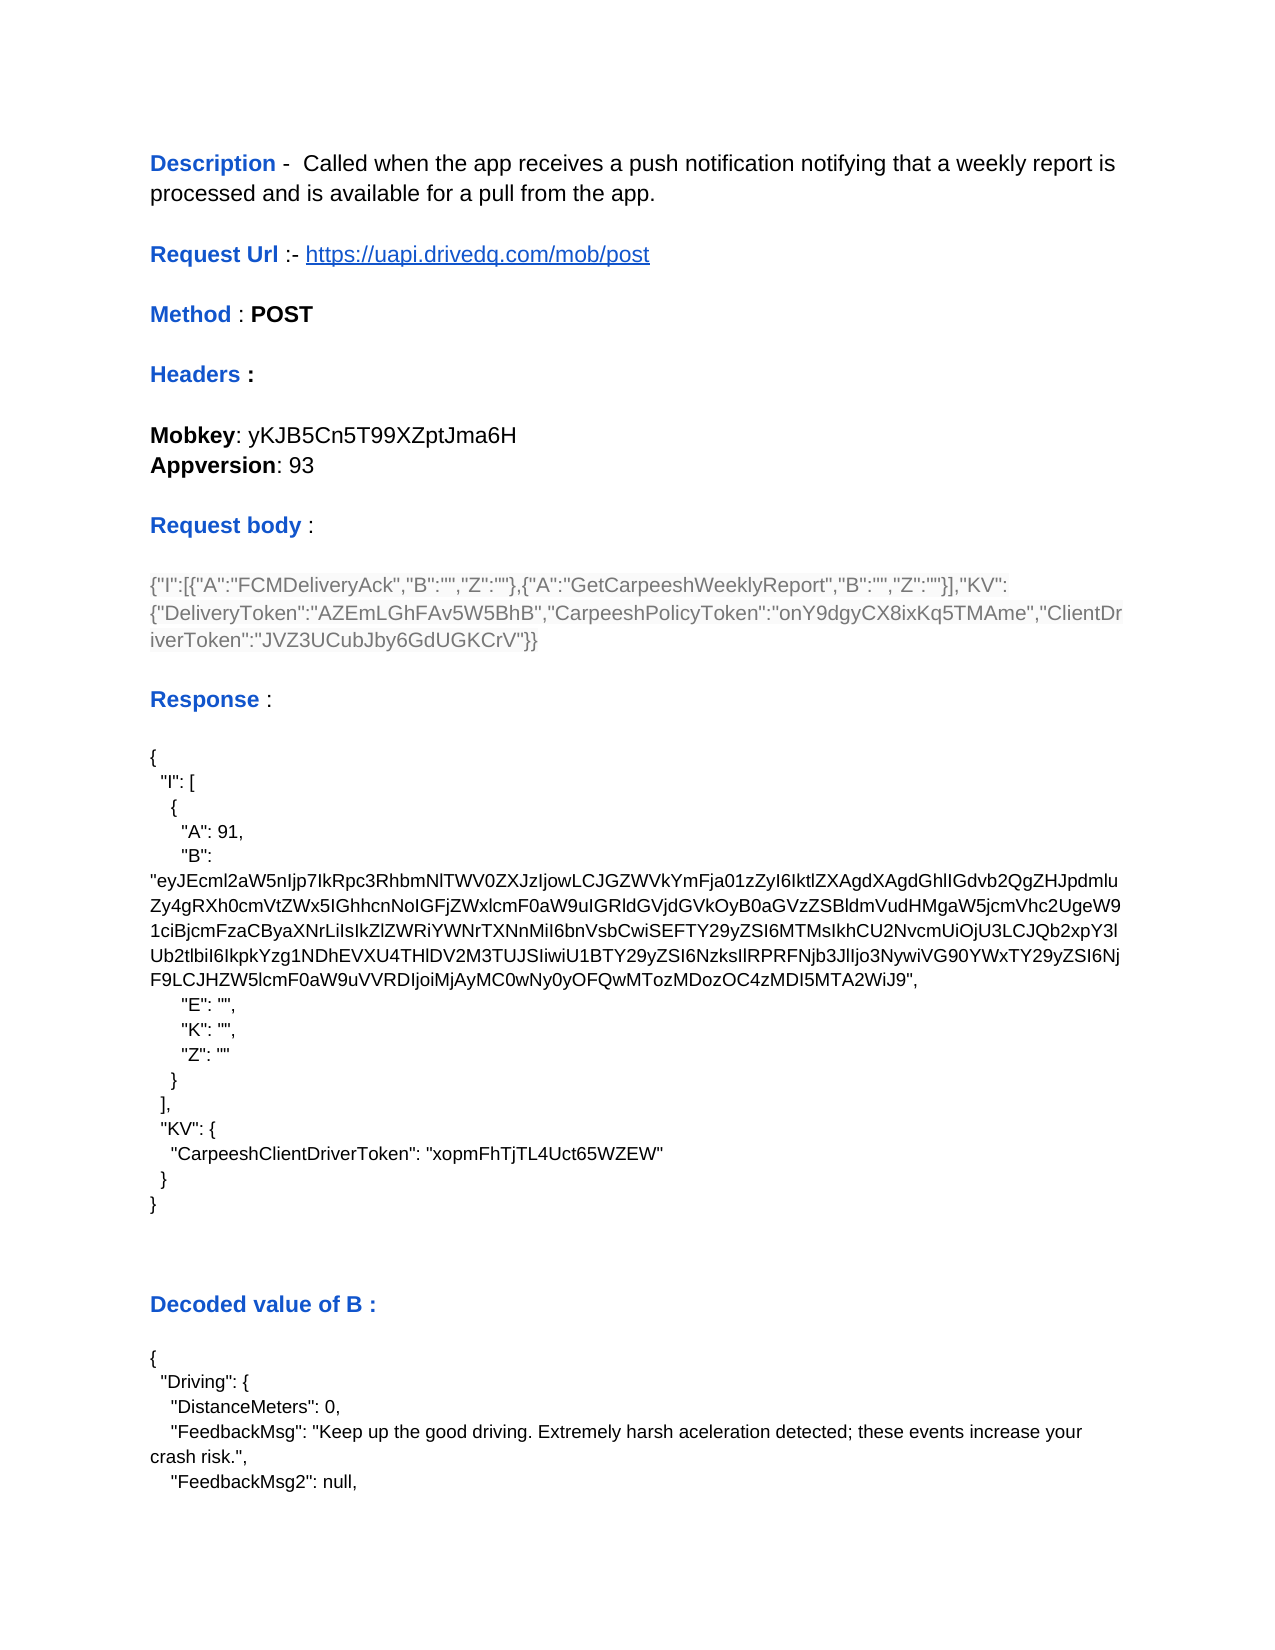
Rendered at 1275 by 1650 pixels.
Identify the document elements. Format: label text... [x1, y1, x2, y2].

text Method : POST [150, 301, 1125, 327]
text "FeedbackMsg2": null, [150, 1470, 1125, 1492]
text "KV": { [150, 1118, 1125, 1139]
text "E": "", [150, 994, 1125, 1016]
text } [150, 1167, 1125, 1189]
text Decoded value of B : [150, 1291, 1125, 1318]
text Request Url :- https://uapi.drivedq.com/mob/post [150, 241, 1125, 267]
text "A": 91, [150, 820, 1125, 842]
text "FeedbackMsg": "Keep up the good driving. Extremely harsh aceleration detected; these events increase your crash risk.", [150, 1421, 1125, 1467]
text "DistanceMeters": 0, [150, 1396, 1125, 1418]
text "K": "", [150, 1019, 1125, 1040]
text "I": [ [150, 771, 1125, 792]
text Description - Called when the app receives a push notification notifying that a weekly report is processed and is available for a pull from the app. [150, 150, 1125, 207]
text Request body : [150, 512, 1125, 539]
text "Driving": { [150, 1371, 1125, 1393]
text Headers : [150, 361, 1125, 388]
text "CarpeeshClientDriverToken": "xopmFhTjTL4Uct65WZEW" [150, 1143, 1125, 1164]
text ], [150, 1093, 1125, 1115]
text Mobkey: yKJB5Cn5T99XZptJma6H [150, 422, 1125, 448]
text {"I":[{"A":"FCMDeliveryAck","B":"","Z":""},{"A":"GetCarpeeshWeeklyReport","B":"","Z":""}],"KV":{"DeliveryToken":"AZEmLGhFAv5W5BhB","CarpeeshPolicyToken":"onY9dgyCX8ixKq5TMAme","ClientDriverToken":"JVZ3UCubJby6GdUGKCrV"}} [150, 573, 1125, 652]
text Response : [150, 686, 1125, 712]
text "B": "eyJEcml2aW5nIjp7IkRpc3RhbmNlTWV0ZXJzIjowLCJGZWVkYmFja01zZyI6IktlZXAgdXAgdGhlIGdvb2QgZHJpdmluZy4gRXh0cmVtZWx5IGhhcnNoIGFjZWxlcmF0aW9uIGRldGVjdGVkOyB0aGVzZSBldmVudHMgaW5jcmVhc2UgeW91ciBjcmFzaCByaXNrLiIsIkZlZWRiYWNrTXNnMiI6bnVsbCwiSEFTY29yZSI6MTMsIkhCU2NvcmUiOjU3LCJQb2xpY3lUb2tlbiI6IkpkYzg1NDhEVXU4THlDV2M3TUJSIiwiU1BTY29yZSI6NzksIlRPRFNjb3JlIjo3NywiVG90YWxTY29yZSI6NjF9LCJHZW5lcmF0aW9uVVRDIjoiMjAyMC0wNy0yOFQwMTozMDozOC4zMDI5MTA2WiJ9", [150, 845, 1125, 991]
text { [150, 746, 1125, 768]
text } [150, 1192, 1125, 1214]
text Appversion: 93 [150, 452, 1125, 478]
text { [150, 1346, 1125, 1368]
text { [150, 796, 1125, 817]
text "Z": "" [150, 1043, 1125, 1065]
text } [150, 1068, 1125, 1090]
